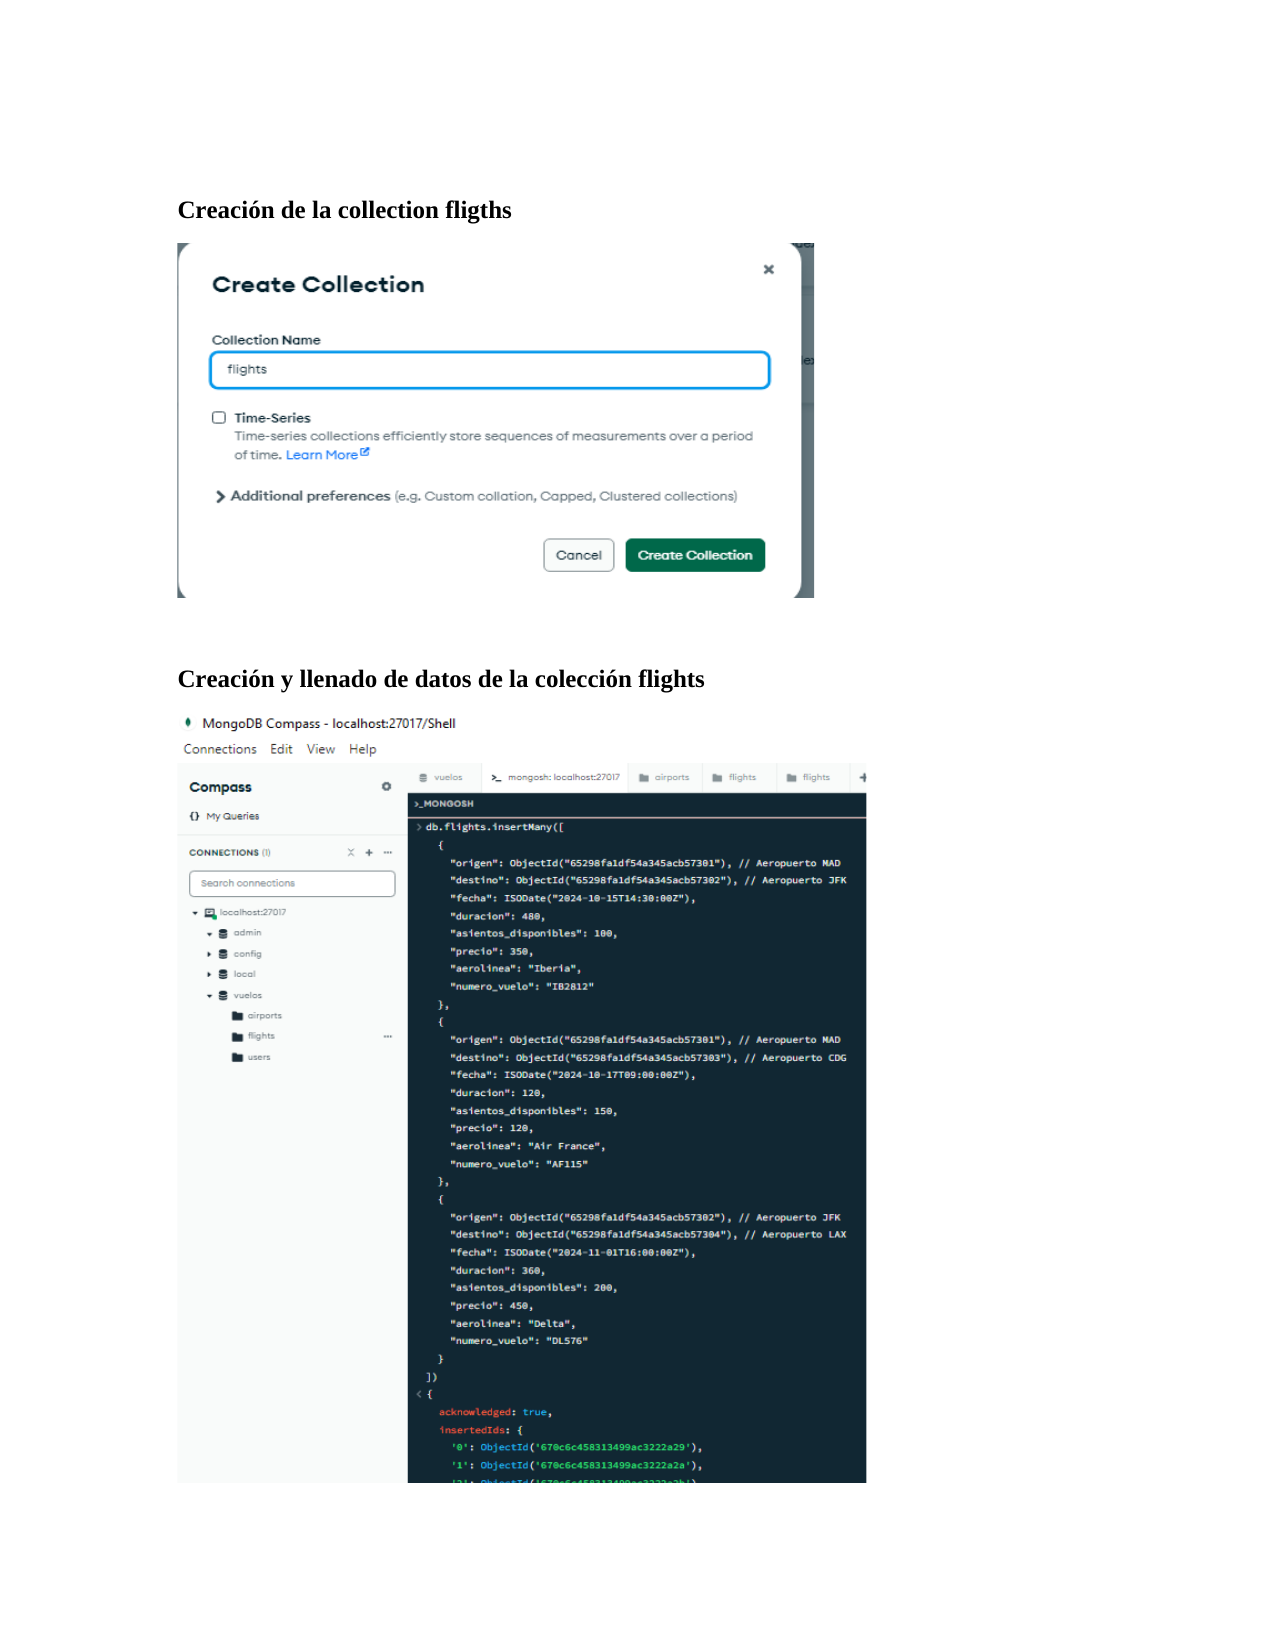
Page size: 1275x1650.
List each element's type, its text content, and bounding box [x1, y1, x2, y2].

text Creación y llenado de datos de la colección flights [177, 664, 1098, 693]
text Creación de la collection fligths [177, 195, 1098, 224]
picture [177, 712, 867, 1483]
picture [177, 243, 815, 598]
